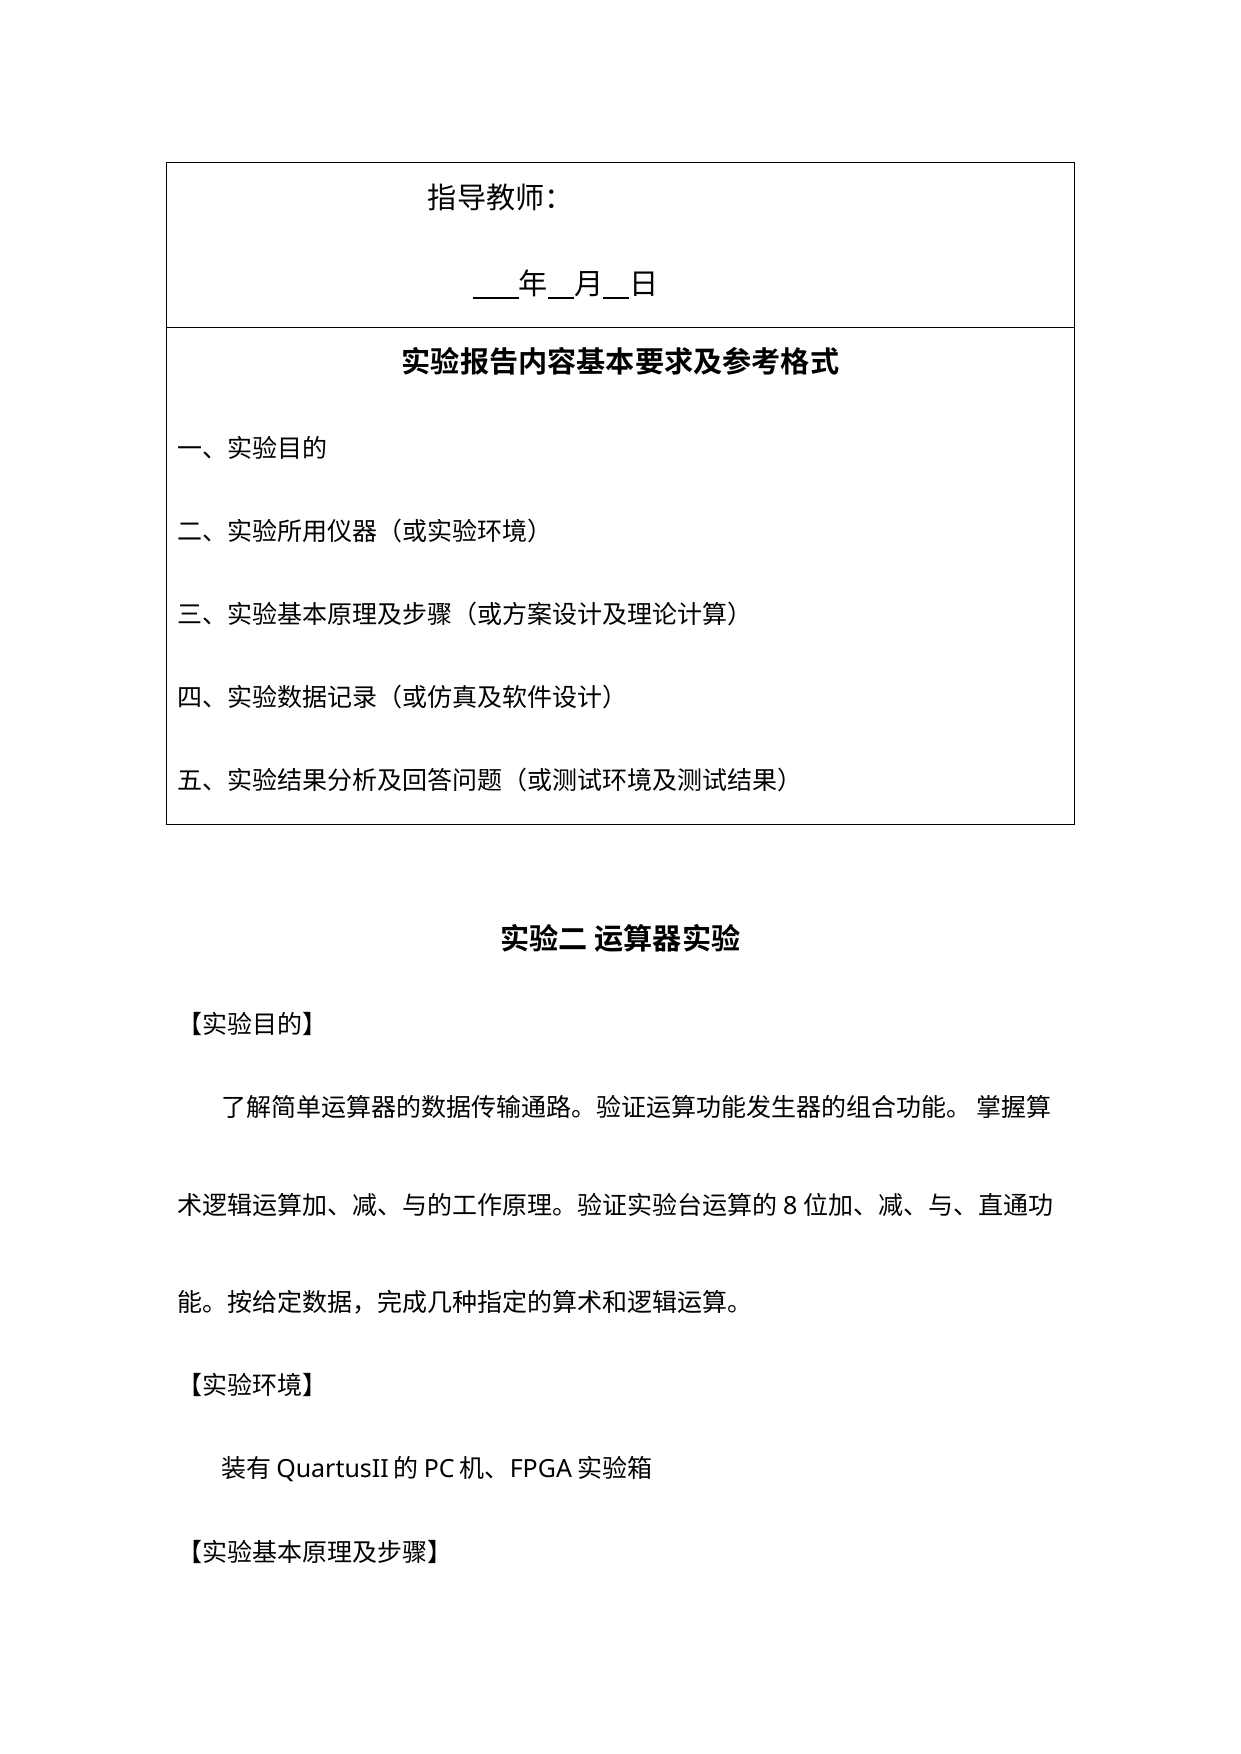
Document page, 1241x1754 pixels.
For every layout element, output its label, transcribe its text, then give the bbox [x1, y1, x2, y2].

text 实验二 运算器实验 [177, 904, 1063, 969]
text 【实验环境】 [177, 1351, 1063, 1416]
text 【实验基本原理及步骤】 [177, 1518, 1063, 1583]
text 了解简单运算器的数据传输通路。验证运算功能发生器的组合功能。 掌握算术逻辑运算加、减、与的工作原理。验证实验台运算的 8 位加、减、与、直通功能。按给定数据，完成几种指定的算术和逻辑运算。 [177, 1073, 1063, 1333]
table_cell 实验报告内容基本要求及参考格式 一、实验目的 二、实验所用仪器（或实验环境） 三、实验基本原理及步骤（或方案设计及理论计算） 四、实验数据记录（或仿真及软件设计） 五、实验结果分析及回答问题（或测试环境及测试结果） [167, 328, 1074, 824]
text 【实验目的】 [177, 990, 1063, 1055]
table_header 指导教师评语： 指导教师： 年 月 日 [167, 163, 1074, 327]
text 装有QuartusII的PC机、FPGA实验箱 [177, 1434, 1063, 1499]
